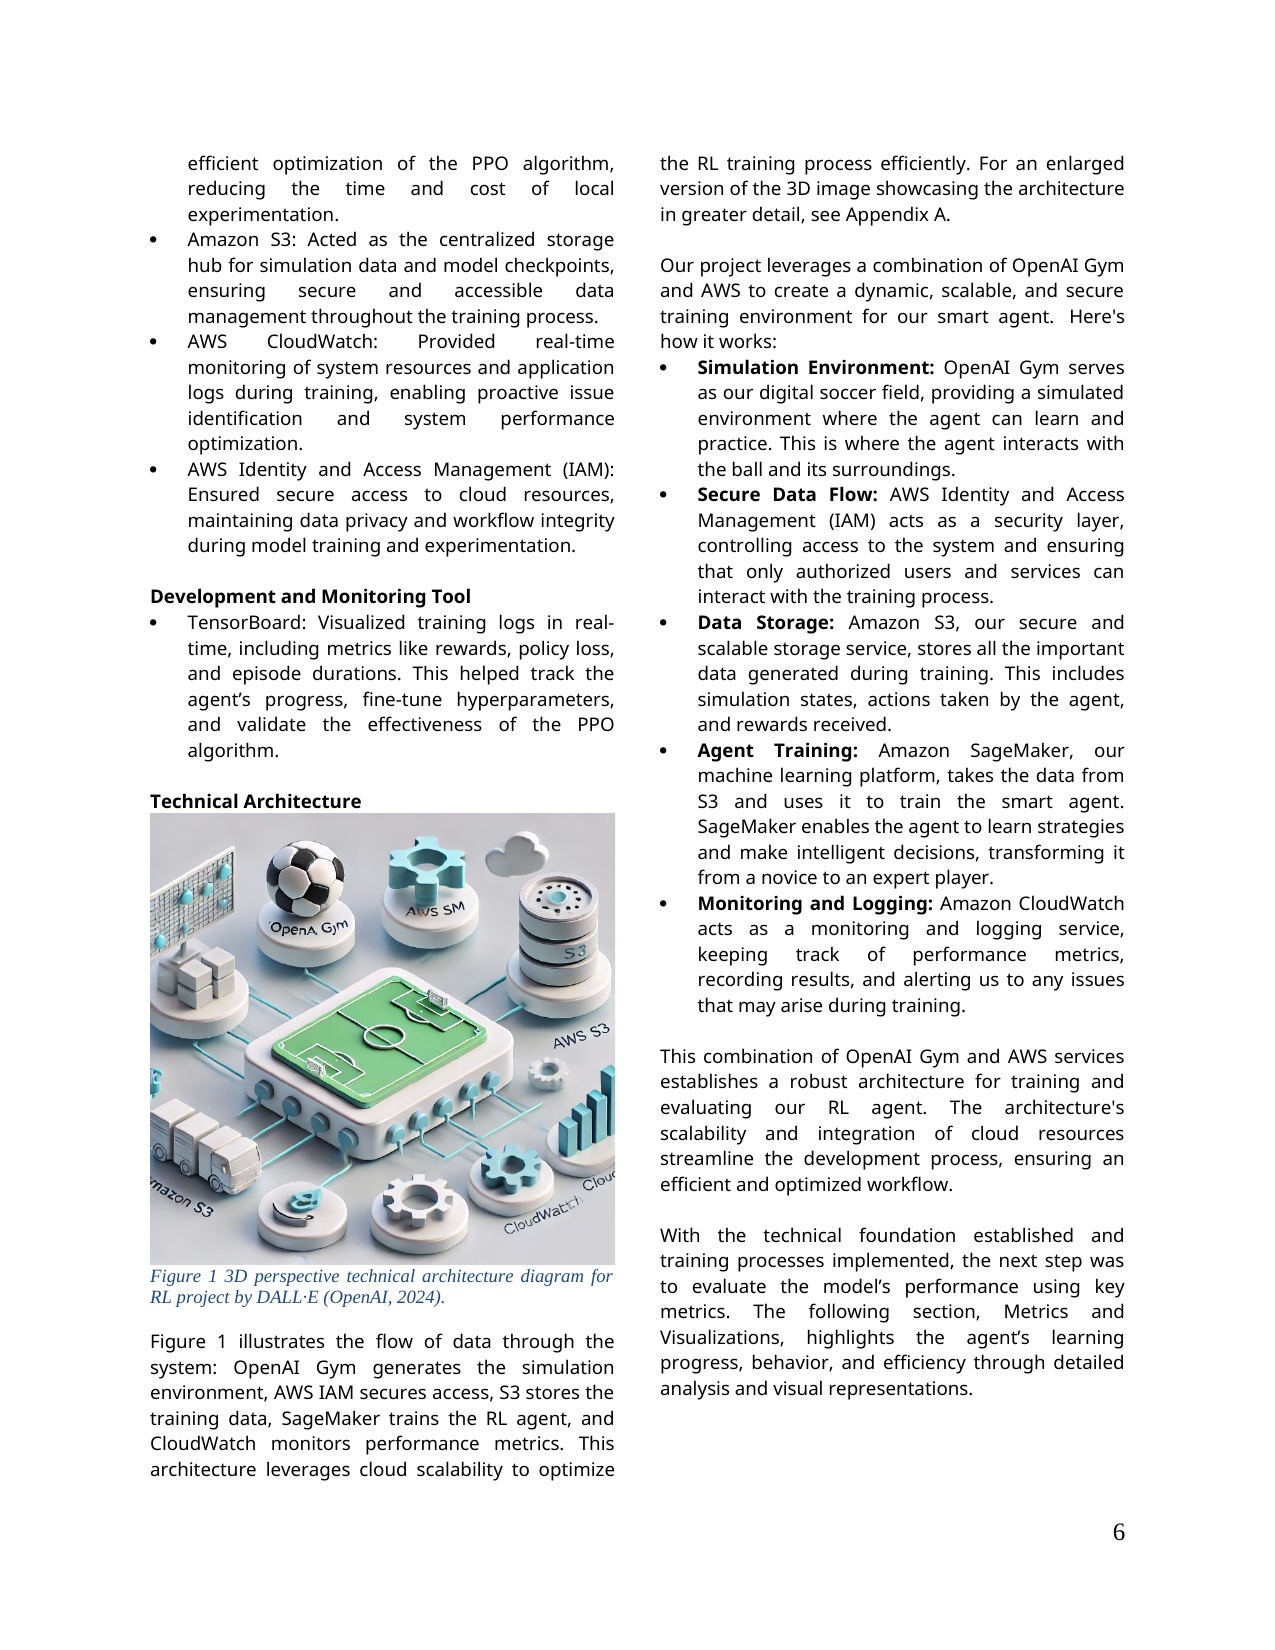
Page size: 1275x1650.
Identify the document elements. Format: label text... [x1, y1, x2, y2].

list Agent Training: Amazon SageMaker, our machine learning platform, takes the data from S3 and uses it to train the smart agent. SageMaker enables the agent to learn strategies and make intelligent decisions, transforming it from a novice to an expert player. [660, 737, 1125, 890]
list Data Storage: Amazon S3, our secure and scalable storage service, stores all the important data generated during training. This includes simulation states, actions taken by the agent, and rewards received. [660, 609, 1125, 737]
list Secure Data Flow: AWS Identity and Access Management (IAM) acts as a security layer, controlling access to the system and ensuring that only authorized users and services can interact with the training process. [660, 482, 1125, 609]
text Figure 1 illustrates the flow of data through the system: OpenAI Gym generates the simulation environment, AWS IAM secures access, S3 stores the training data, SageMaker trains the RL agent, and CloudWatch monitors performance metrics. This architecture leverages cloud scalability to optimize the RL training process efficiently. For an enlarged version of the 3D image showcasing the architecture in greater detail, see Appendix A. [660, 150, 1125, 227]
text With the technical foundation established and training processes implemented, the next step was to evaluate the model’s performance using key metrics. The following section, Metrics and Visualizations, highlights the agent’s learning progress, behavior, and efficiency through detailed analysis and visual representations. [660, 1222, 1125, 1401]
text Figure 1 3D perspective technical architecture diagram for RL project by DALL·E (OpenAI, 2024). [150, 1265, 615, 1308]
text Technical Architecture [150, 788, 615, 813]
list Amazon S3: Acted as the centralized storage hub for simulation data and model checkpoints, ensuring secure and accessible data management throughout the training process. [150, 227, 615, 329]
list Monitoring and Logging: Amazon CloudWatch acts as a monitoring and logging service, keeping track of performance metrics, recording results, and alerting us to any issues that may arise during training. [660, 890, 1125, 1018]
list Simulation Environment: OpenAI Gym serves as our digital soccer field, providing a simulated environment where the agent can learn and practice. This is where the agent interacts with the ball and its surroundings. [660, 354, 1125, 482]
picture [150, 813, 615, 1265]
list AWS Identity and Access Management (IAM): Ensured secure access to cloud resources, maintaining data privacy and workflow integrity during model training and experimentation. [150, 456, 615, 558]
text Development and Monitoring Tool [150, 584, 615, 609]
list AWS CloudWatch: Provided real-time monitoring of system resources and application logs during training, enabling proactive issue identification and system performance optimization. [150, 329, 615, 456]
list TensorBoard: Visualized training logs in real-time, including metrics like rewards, policy loss, and episode durations. This helped track the agent’s progress, fine-tune hyperparameters, and validate the effectiveness of the PPO algorithm. [150, 609, 615, 762]
text Figure 1 illustrates the flow of data through the system: OpenAI Gym generates the simulation environment, AWS IAM secures access, S3 stores the training data, SageMaker trains the RL agent, and CloudWatch monitors performance metrics. This architecture leverages cloud scalability to optimize the RL training process efficiently. For an enlarged version of the 3D image showcasing the architecture in greater detail, see Appendix A. [150, 1328, 615, 1482]
text Our project leverages a combination of OpenAI Gym and AWS to create a dynamic, scalable, and secure training environment for our smart agent. Here's how it works: [660, 252, 1125, 354]
text This combination of OpenAI Gym and AWS services establishes a robust architecture for training and evaluating our RL agent. The architecture's scalability and integration of cloud resources streamline the development process, ensuring an efficient and optimized workflow. [660, 1043, 1125, 1196]
